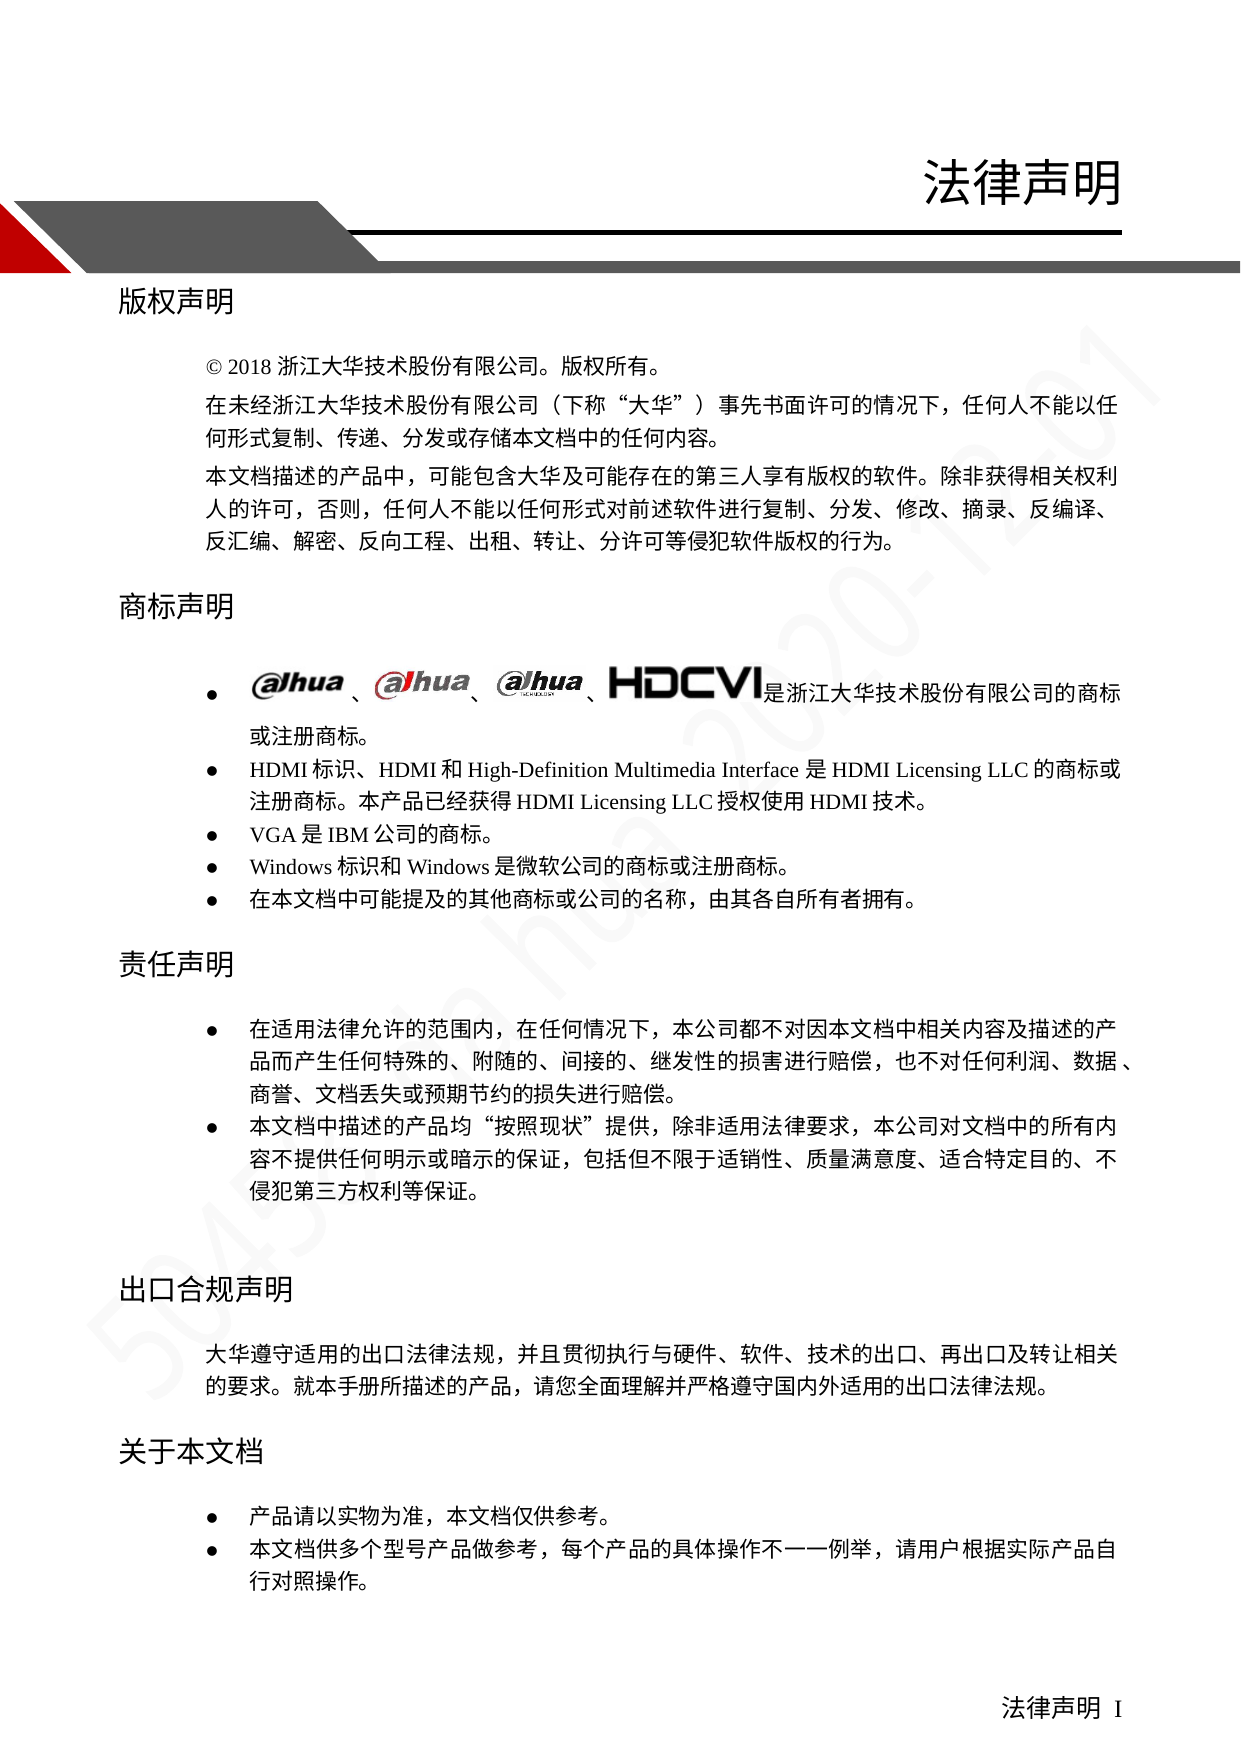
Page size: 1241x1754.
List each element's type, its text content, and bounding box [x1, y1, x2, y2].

picture [492, 665, 587, 702]
list 在本文档中可能提及的其他商标或公司的名称，由其各自所有者拥有。 [206, 881, 1122, 914]
text 商标声明 [118, 573, 1122, 638]
list HDMI标识、HDMI和High-Definition Multimedia Interface 是HDMI Licensing LLC的商标或注册商标。本产品已经获得HDMI Licensing LLC授权使用HDMI技术。 [206, 751, 1122, 816]
text 关于本文档 [118, 1418, 1122, 1483]
text 本文档描述的产品中，可能包含大华及可能存在的第三人享有版权的软件。除非获得相关权利人的许可，否则，任何人不能以任何形式对前述软件进行复制、分发、修改、摘录、反编译、反汇编、解密、反向工程、出租、转让、分许可等侵犯软件版权的行为。 [206, 459, 1122, 556]
text 出口合规声明 [118, 1255, 1122, 1320]
text 本文档供多个型号产品做参考，每个产品的具体操作不一一例举，请用户根据实际产品自行对照操作。 [206, 1531, 1122, 1596]
list VGA是IBM公司的商标。 [206, 816, 1122, 849]
text © 2018 浙江大华技术股份有限公司。版权所有。 [206, 349, 1122, 381]
picture [373, 665, 471, 702]
text 责任声明 [118, 930, 1122, 995]
text 法律声明 [118, 131, 1122, 230]
list 在适用法律允许的范围内，在任何情况下，本公司都不对因本文档中相关内容及描述的产品而产生任何特殊的、附随的、间接的、继发性的损害进行赔偿，也不对任何利润、数据、商誉、文档丢失或预期节约的损失进行赔偿。 [206, 1011, 1122, 1109]
text 版权声明 [118, 274, 1122, 333]
text 产品请以实物为准，本文档仅供参考。 [206, 1499, 1122, 1531]
text 在未经浙江大华技术股份有限公司（下称“大华”）事先书面许可的情况下，任何人不能以任何形式复制、传递、分发或存储本文档中的任何内容。 [206, 388, 1122, 453]
picture [608, 665, 764, 702]
text 大华遵守适用的出口法律法规，并且贯彻执行与硬件、软件、技术的出口、再出口及转让相关的要求。就本手册所描述的产品，请您全面理解并严格遵守国内外适用的出口法律法规。 [206, 1336, 1122, 1401]
list 本文档中描述的产品均“按照现状”提供，除非适用法律要求，本公司对文档中的所有内容不提供任何明示或暗示的保证，包括但不限于适销性、质量满意度、适合特定目的、不侵犯第三方权利等保证。 [206, 1109, 1122, 1206]
picture [249, 666, 351, 702]
list 、、、是浙江大华技术股份有限公司的商标或注册商标。 [206, 654, 1122, 751]
list Windows标识和Windows是微软公司的商标或注册商标。 [206, 849, 1122, 881]
